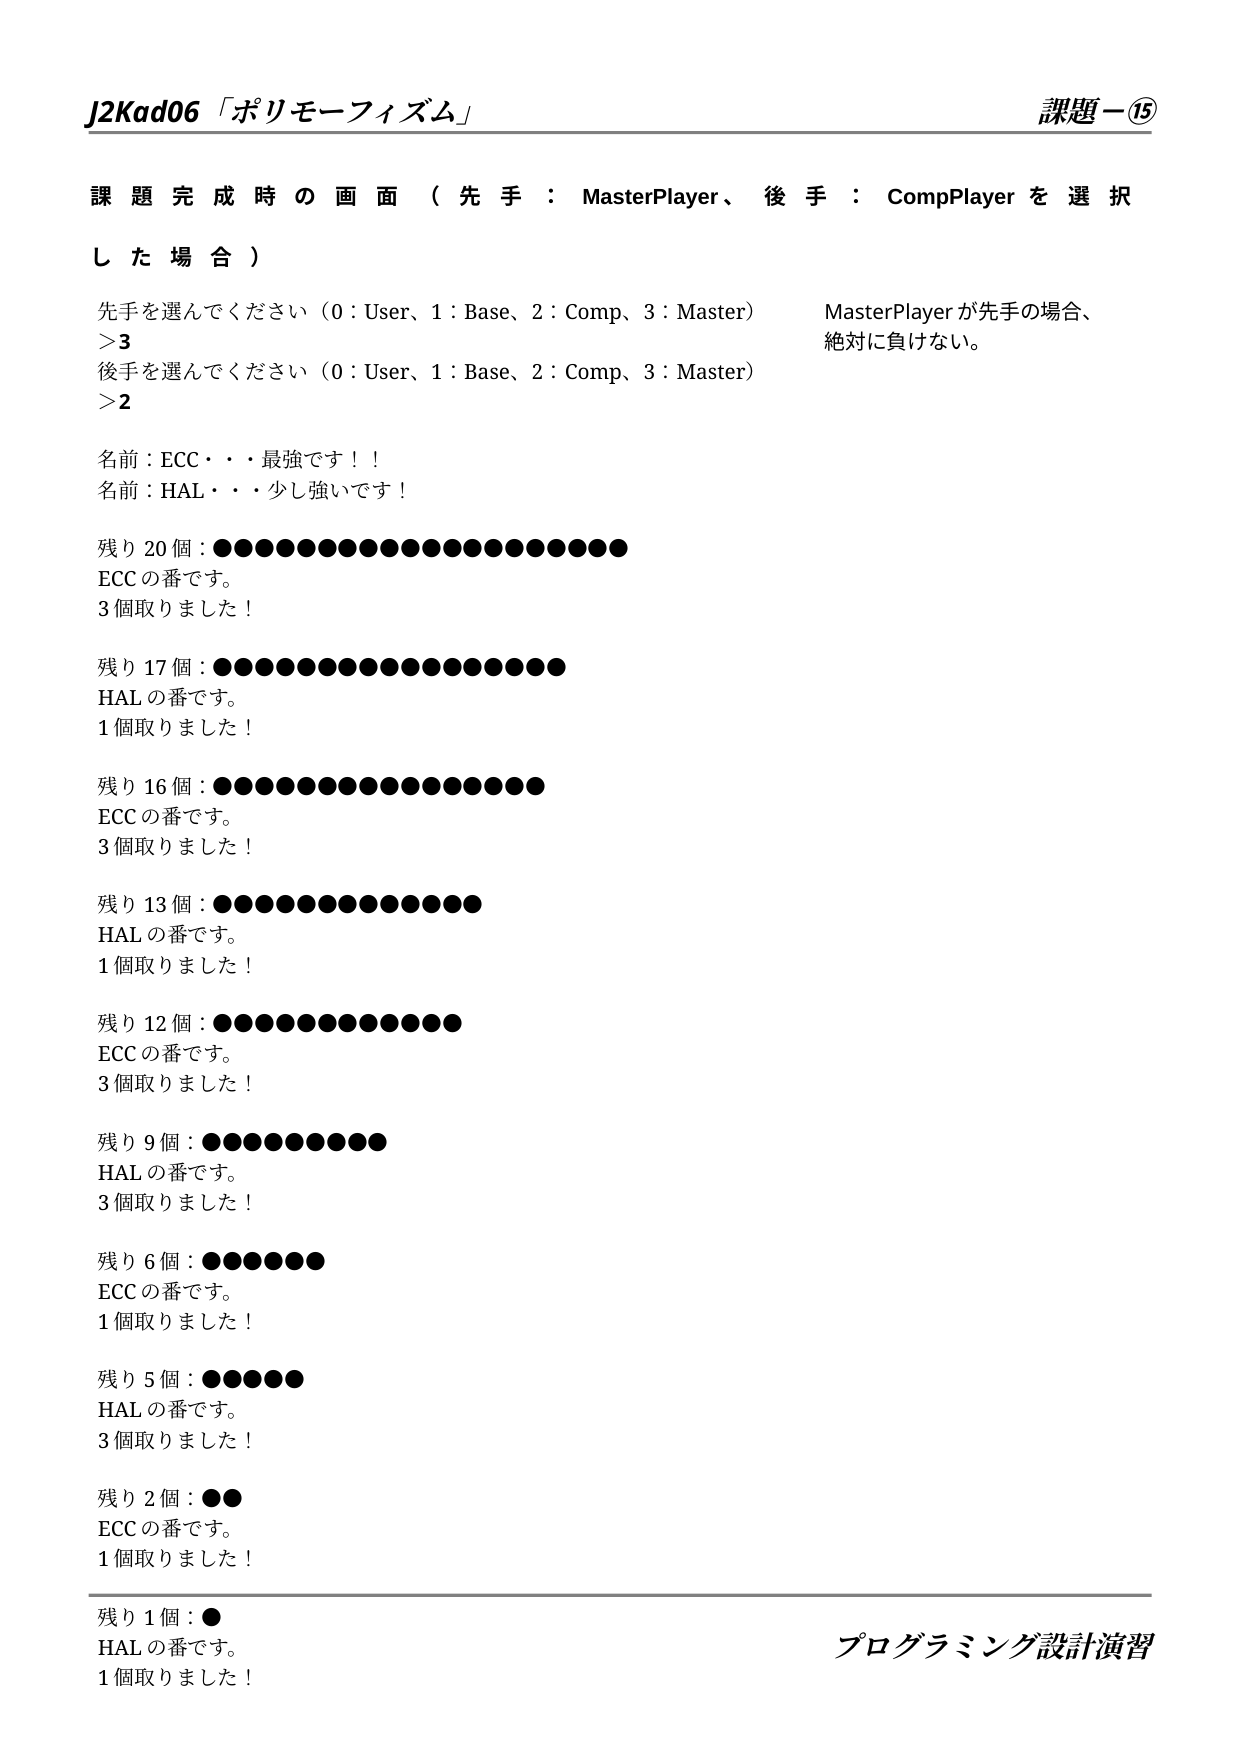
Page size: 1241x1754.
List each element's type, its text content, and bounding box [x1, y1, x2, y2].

text 課題完成時の画面（先手：MasterPlayer、後手：CompPlayerを選択した場合） [90, 165, 1150, 286]
